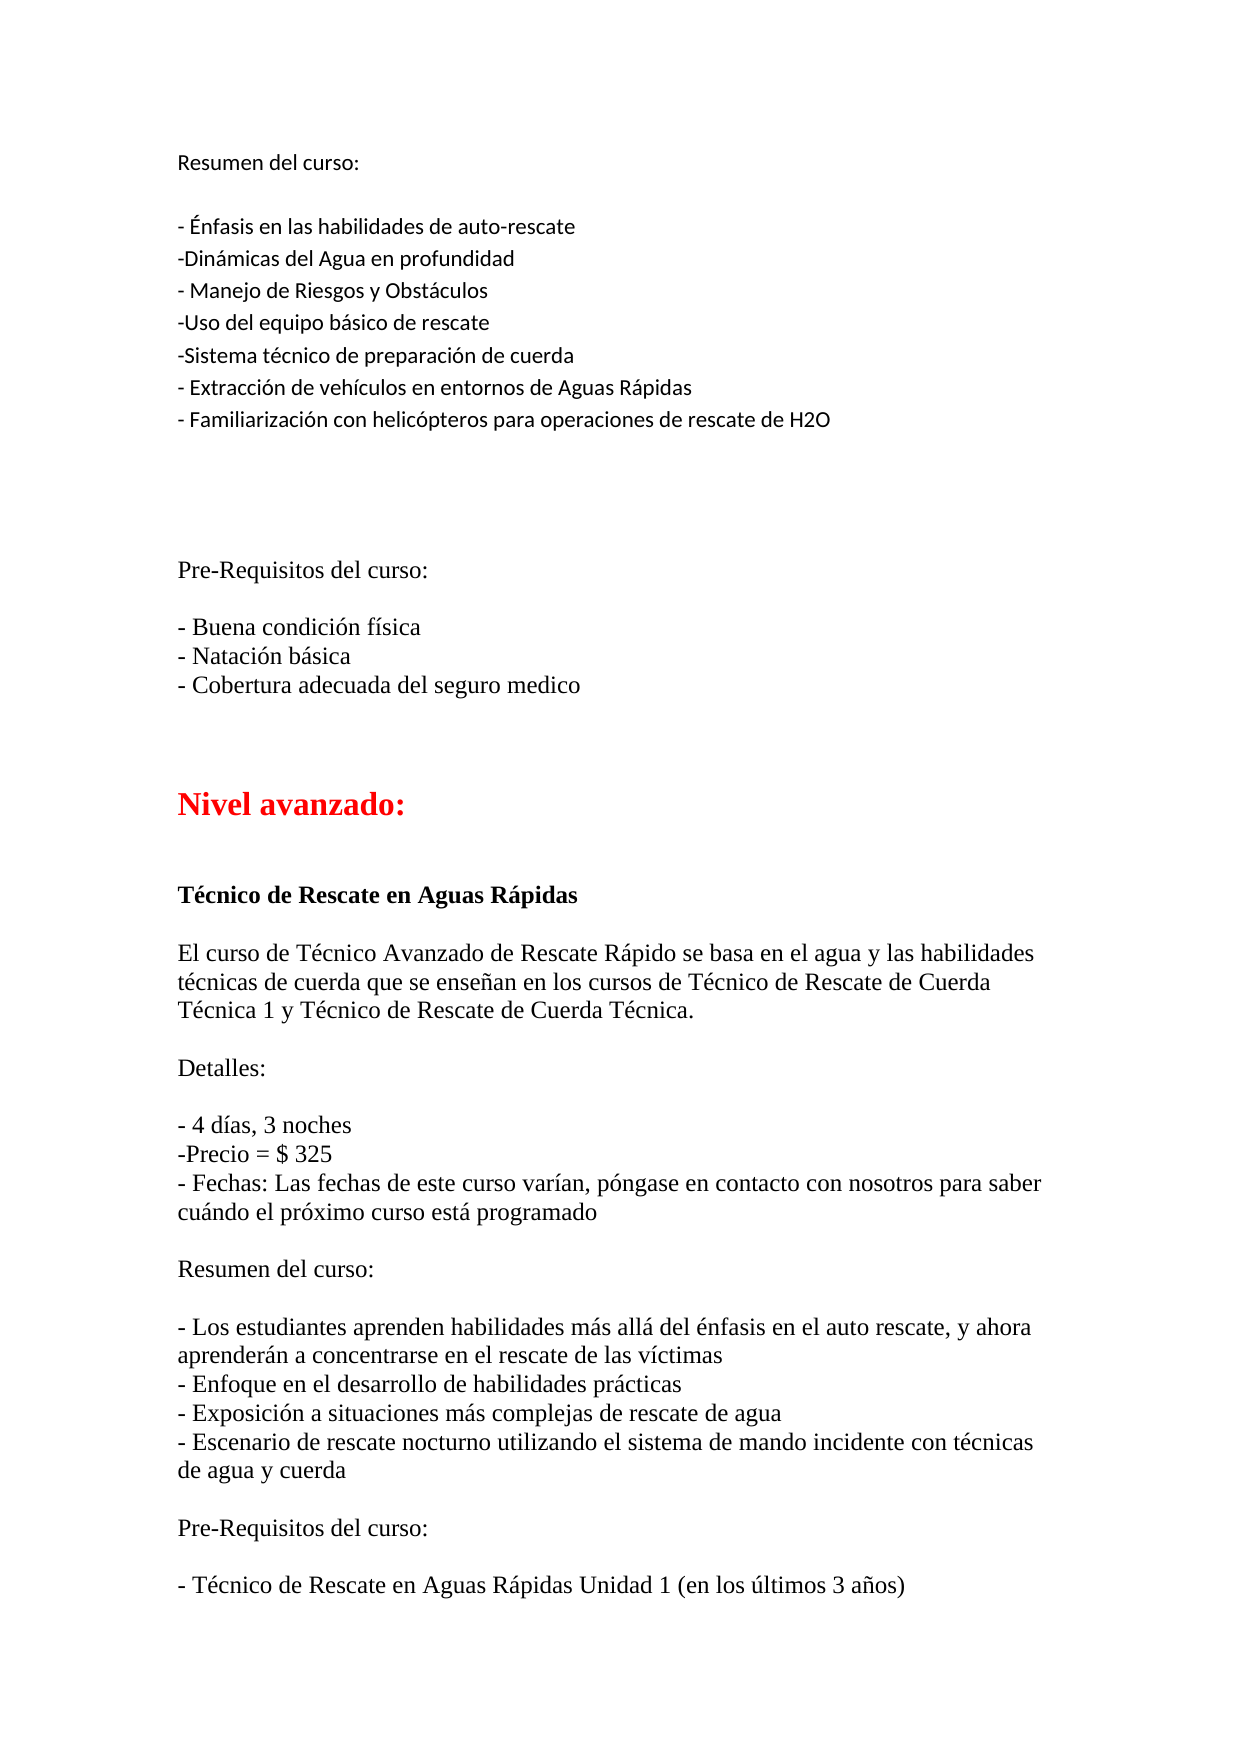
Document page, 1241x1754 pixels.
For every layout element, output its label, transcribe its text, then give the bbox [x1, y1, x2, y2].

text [177, 785, 1063, 1599]
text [177, 148, 1063, 530]
text Pre-Requisitos del curso: - Buena condición física - Natación básica - Cobertura adecuada del seguro medico [177, 555, 1063, 698]
